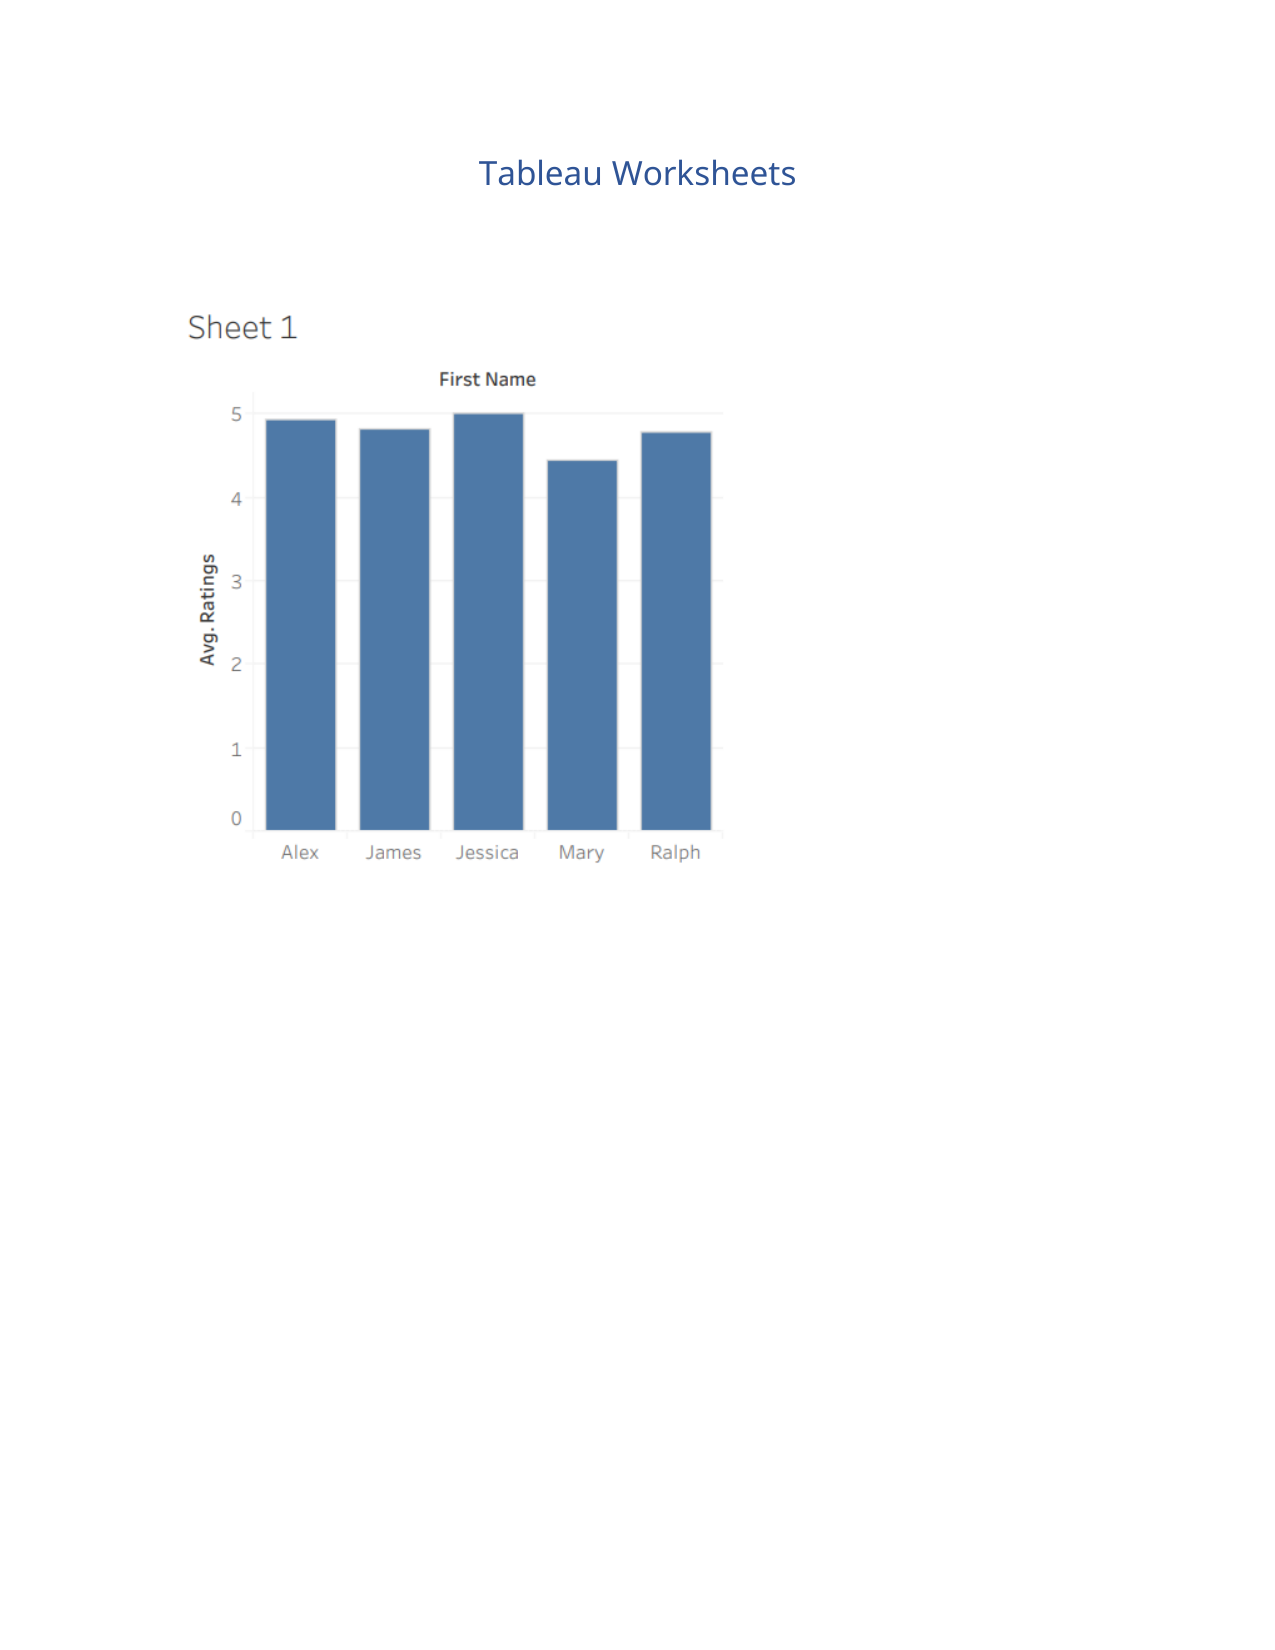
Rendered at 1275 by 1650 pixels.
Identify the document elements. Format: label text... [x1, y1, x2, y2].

subtitle Tableau Worksheets [150, 150, 1125, 195]
picture [150, 292, 772, 919]
